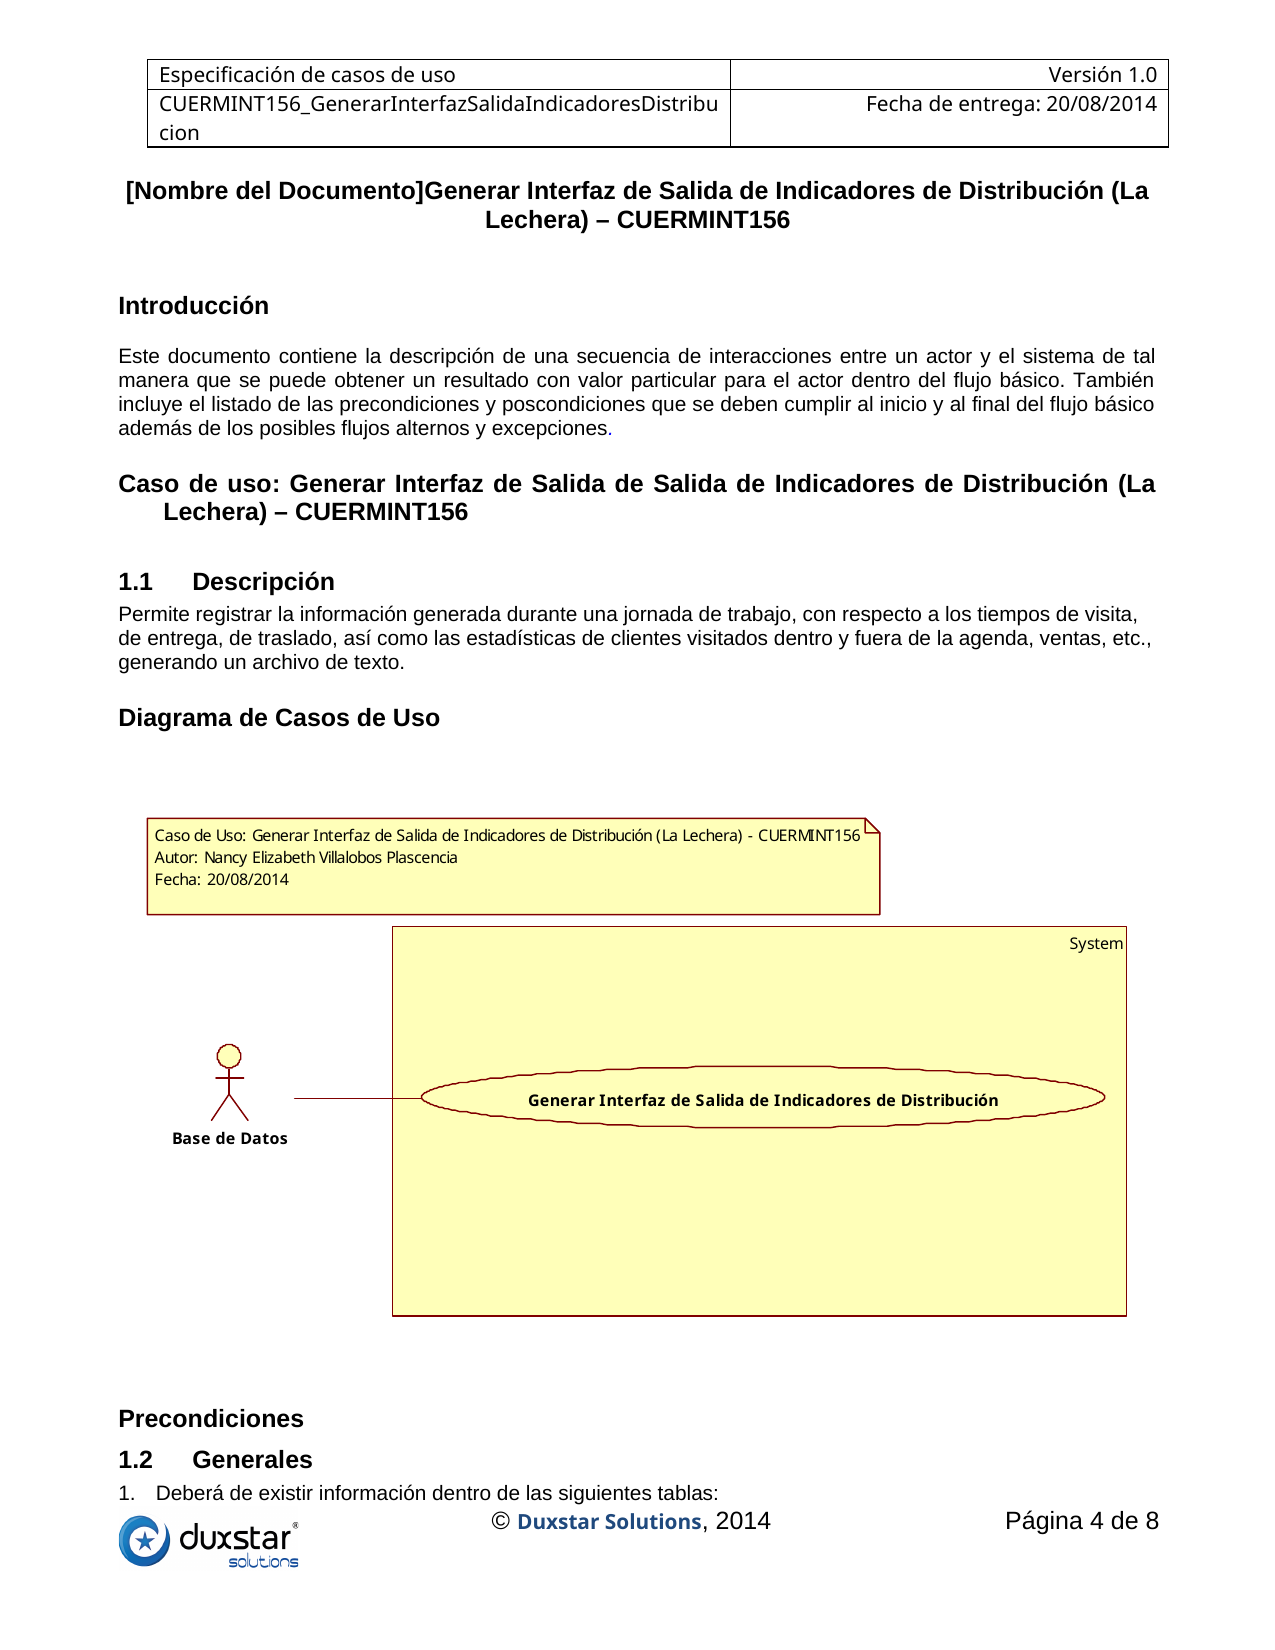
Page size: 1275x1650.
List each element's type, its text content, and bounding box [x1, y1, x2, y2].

subtitle Generales [118, 1445, 1157, 1474]
list Deberá de existir información dentro de las siguientes tablas: [118, 1480, 1157, 1504]
subtitle Diagrama de Casos de Uso [118, 703, 1157, 732]
subtitle Introducción [118, 291, 1157, 320]
text Permite registrar la información generada durante una jornada de trabajo, con respecto a los tiempos de visita, de entrega, de traslado, así como las estadísticas de clientes visitados dentro y fuera de la agenda, ventas, etc., generando un archivo de texto. [118, 602, 1157, 674]
subtitle Precondiciones [118, 1404, 1157, 1433]
text Este documento contiene la descripción de una secuencia de interacciones entre un actor y el sistema de tal manera que se puede obtener un resultado con valor particular para el actor dentro del flujo básico. También incluye el listado de las precondiciones y poscondiciones que se deben cumplir al inicio y al final del flujo básico además de los posibles flujos alternos y excepciones. [118, 344, 1157, 440]
subtitle Especificación de Casos de Uso: Generar Interfaz de Salida de Indicadores de Distribución (La Lechera) – CUERMINT156 [118, 176, 1157, 234]
subtitle Descripción [118, 567, 1157, 596]
picture [118, 1506, 299, 1571]
subtitle Caso de uso: Generar Interfaz de Salida de Salida de Indicadores de Distribución (La Lechera) – CUERMINT156 [118, 468, 1157, 526]
